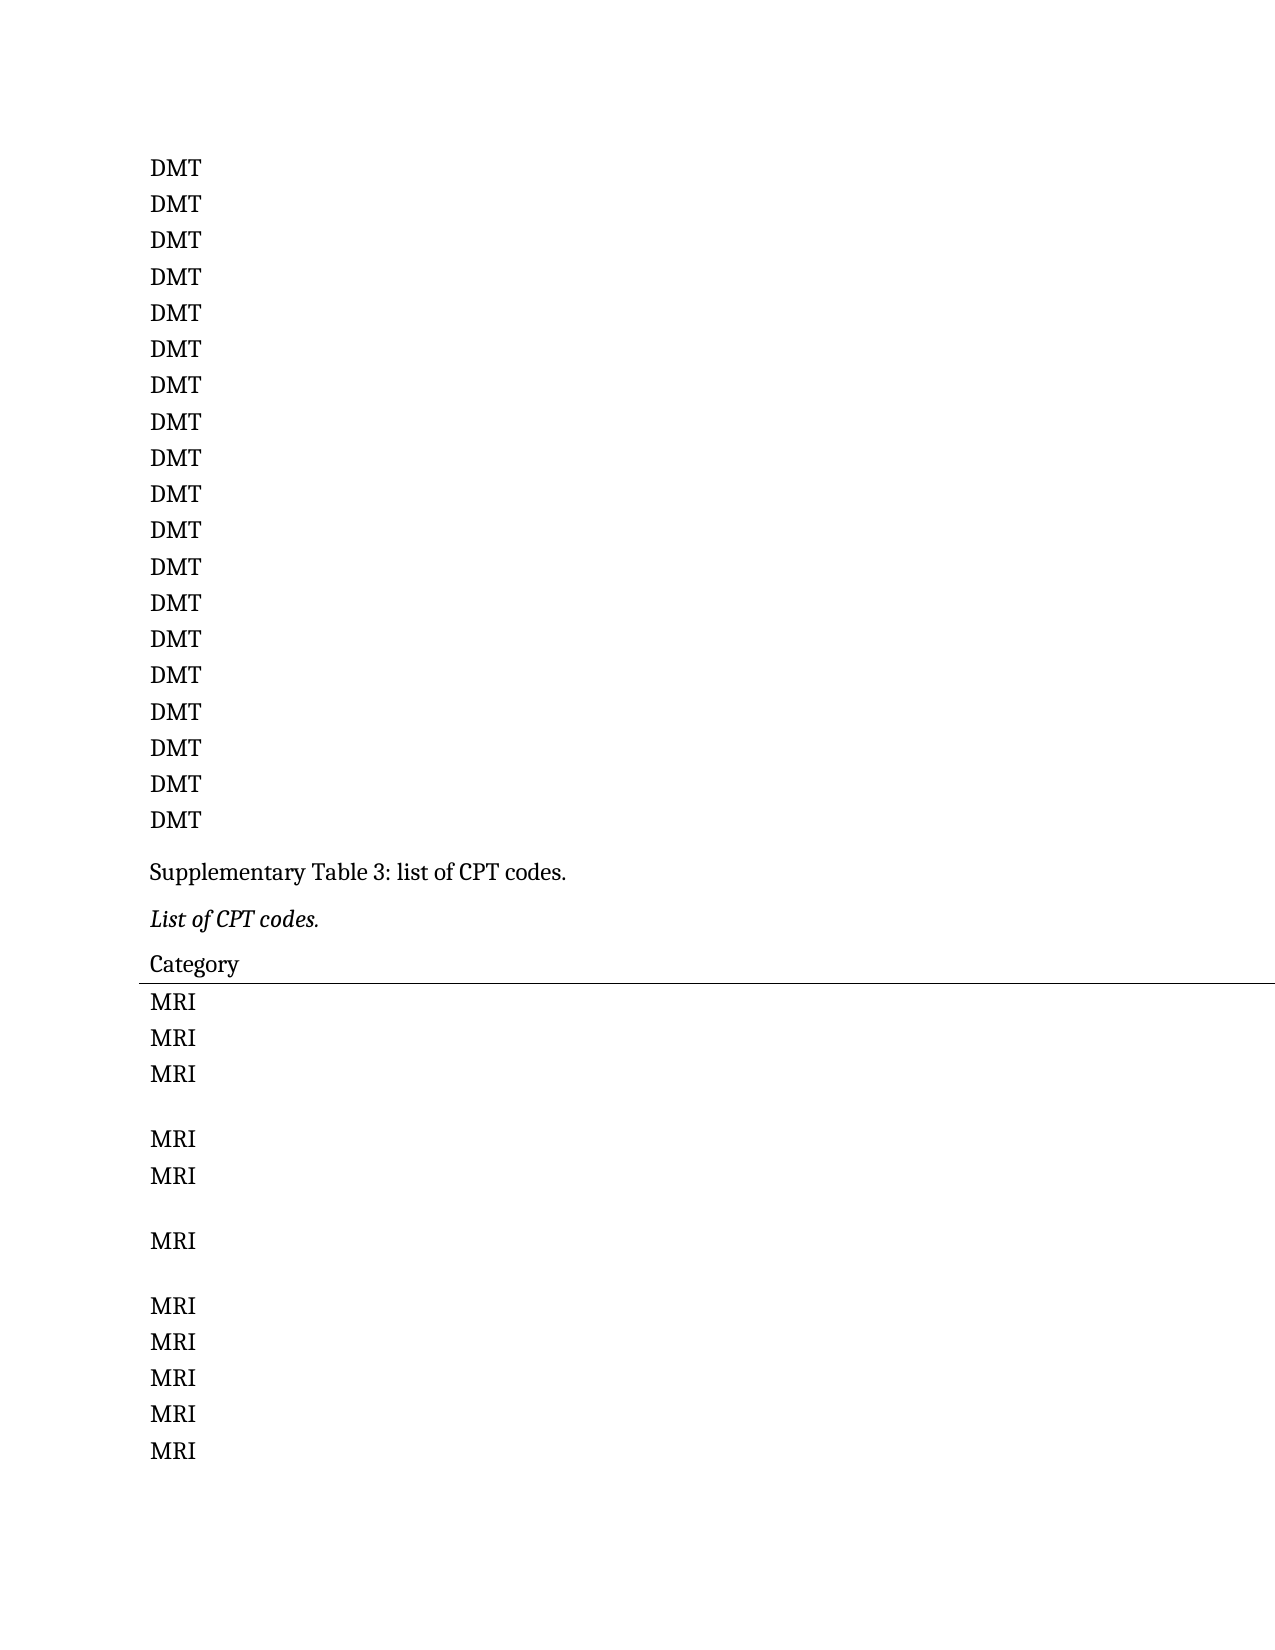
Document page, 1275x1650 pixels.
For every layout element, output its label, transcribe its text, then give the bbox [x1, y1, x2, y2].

table_cell DMT [139, 658, 1275, 694]
text List of CPT codes. [150, 905, 1125, 934]
table_cell DMT [139, 440, 1275, 476]
table_cell MRI [139, 1020, 1275, 1057]
table_cell DMT [139, 368, 1275, 404]
table_cell DMT [139, 621, 1275, 657]
table_cell MRI [139, 1122, 1275, 1158]
table_cell DMT [139, 730, 1275, 766]
table_cell MRI [139, 984, 1275, 1020]
table_cell DMT [139, 803, 1275, 839]
table_cell DMT [139, 223, 1275, 259]
table_cell DMT [139, 694, 1275, 730]
table_cell DMT [139, 476, 1275, 512]
table_cell DMT [139, 259, 1275, 295]
table_cell MRI [139, 1057, 1275, 1122]
table_cell DMT [139, 513, 1275, 549]
table_cell DMT [139, 331, 1275, 367]
table_cell MRI [139, 1324, 1275, 1360]
table_cell DMT [139, 549, 1275, 585]
table_header Category [139, 946, 1275, 982]
table_cell MRI [139, 1433, 1275, 1469]
table_cell DMT [139, 150, 1275, 186]
table_cell MRI [139, 1223, 1275, 1288]
table_cell MRI [139, 1288, 1275, 1324]
table_cell DMT [139, 186, 1275, 222]
table_cell DMT [139, 404, 1275, 440]
table_cell MRI [139, 1158, 1275, 1223]
table_cell MRI [139, 1360, 1275, 1397]
table_cell DMT [139, 585, 1275, 621]
table_cell DMT [139, 766, 1275, 802]
text Supplementary Table 3: list of CPT codes. [150, 857, 1125, 886]
table_cell DMT [139, 295, 1275, 331]
table_cell MRI [139, 1397, 1275, 1433]
